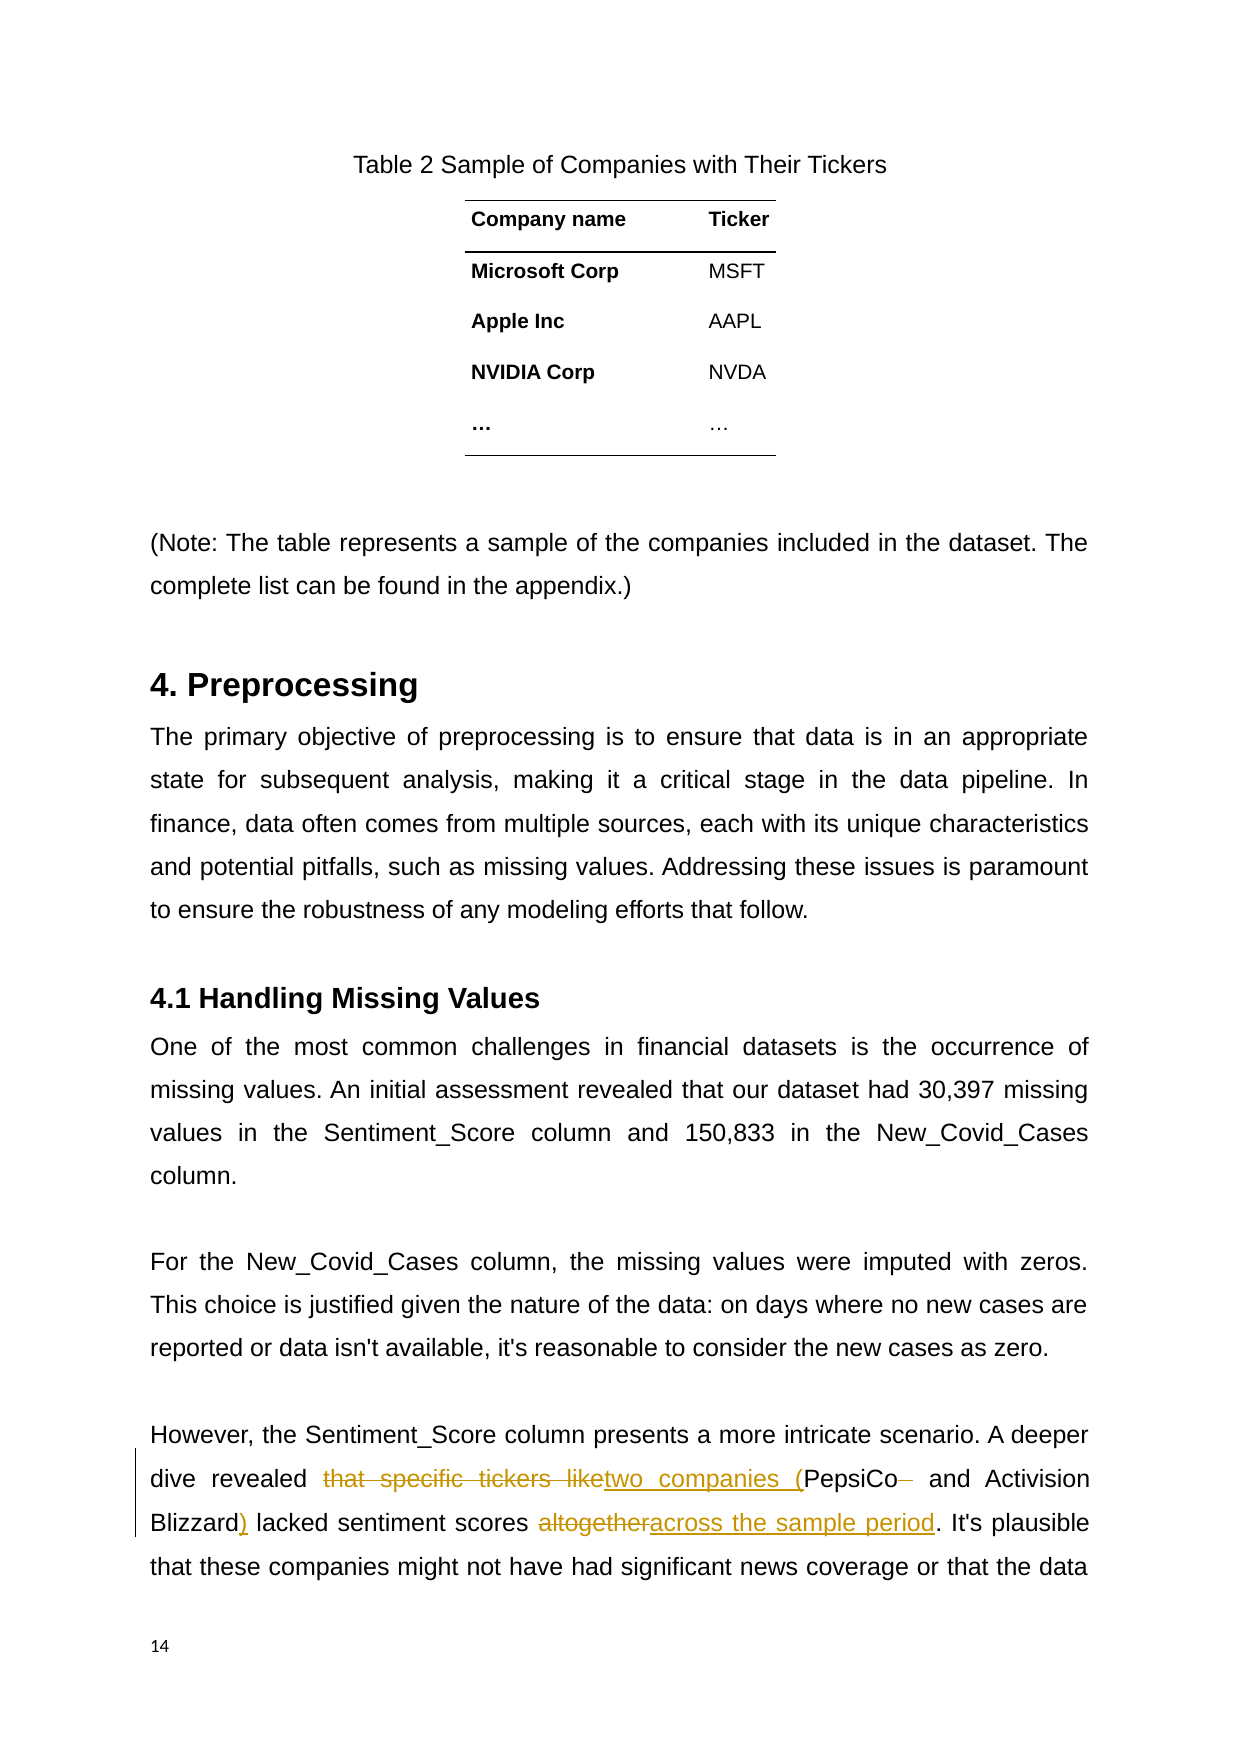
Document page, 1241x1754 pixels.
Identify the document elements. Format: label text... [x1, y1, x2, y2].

table_header Ticker [702, 201, 776, 251]
table_cell … [465, 405, 702, 455]
table_cell NVDA [702, 354, 776, 404]
subtitle 4.1 Handling Missing Values [150, 981, 1090, 1015]
text For the New_Covid_Cases column, the missing values were imputed with zeros. This choice is justified given the nature of the data: on days where no new cases are reported or data isn't available, it's reasonable to consider the new cases as zero. [150, 1247, 1090, 1362]
table_cell … [702, 405, 776, 455]
text One of the most common challenges in financial datasets is the occurrence of missing values. An initial assessment revealed that our dataset had 30,397 missing values in the Sentiment_Score column and 150,833 in the New_Covid_Cases column. [150, 1031, 1090, 1189]
table_header Company name [465, 201, 702, 251]
table_cell NVIDIA Corp [465, 354, 702, 404]
subtitle 4. Preprocessing [150, 665, 1090, 703]
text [150, 1419, 1090, 1580]
table_cell Apple Inc [465, 303, 702, 354]
text (Note: The table represents a sample of the companies included in the dataset. The complete list can be found in the appendix.) [150, 528, 1090, 600]
table_cell Microsoft Corp [465, 253, 702, 303]
table_cell MSFT [702, 253, 776, 303]
text The primary objective of preprocessing is to ensure that data is in an appropriate state for subsequent analysis, making it a critical stage in the data pipeline. In finance, data often comes from multiple sources, each with its unique characteristics and potential pitfalls, such as missing values. Addressing these issues is paramount to ensure the robustness of any modeling efforts that follow. [150, 722, 1090, 924]
table_cell AAPL [702, 303, 776, 354]
